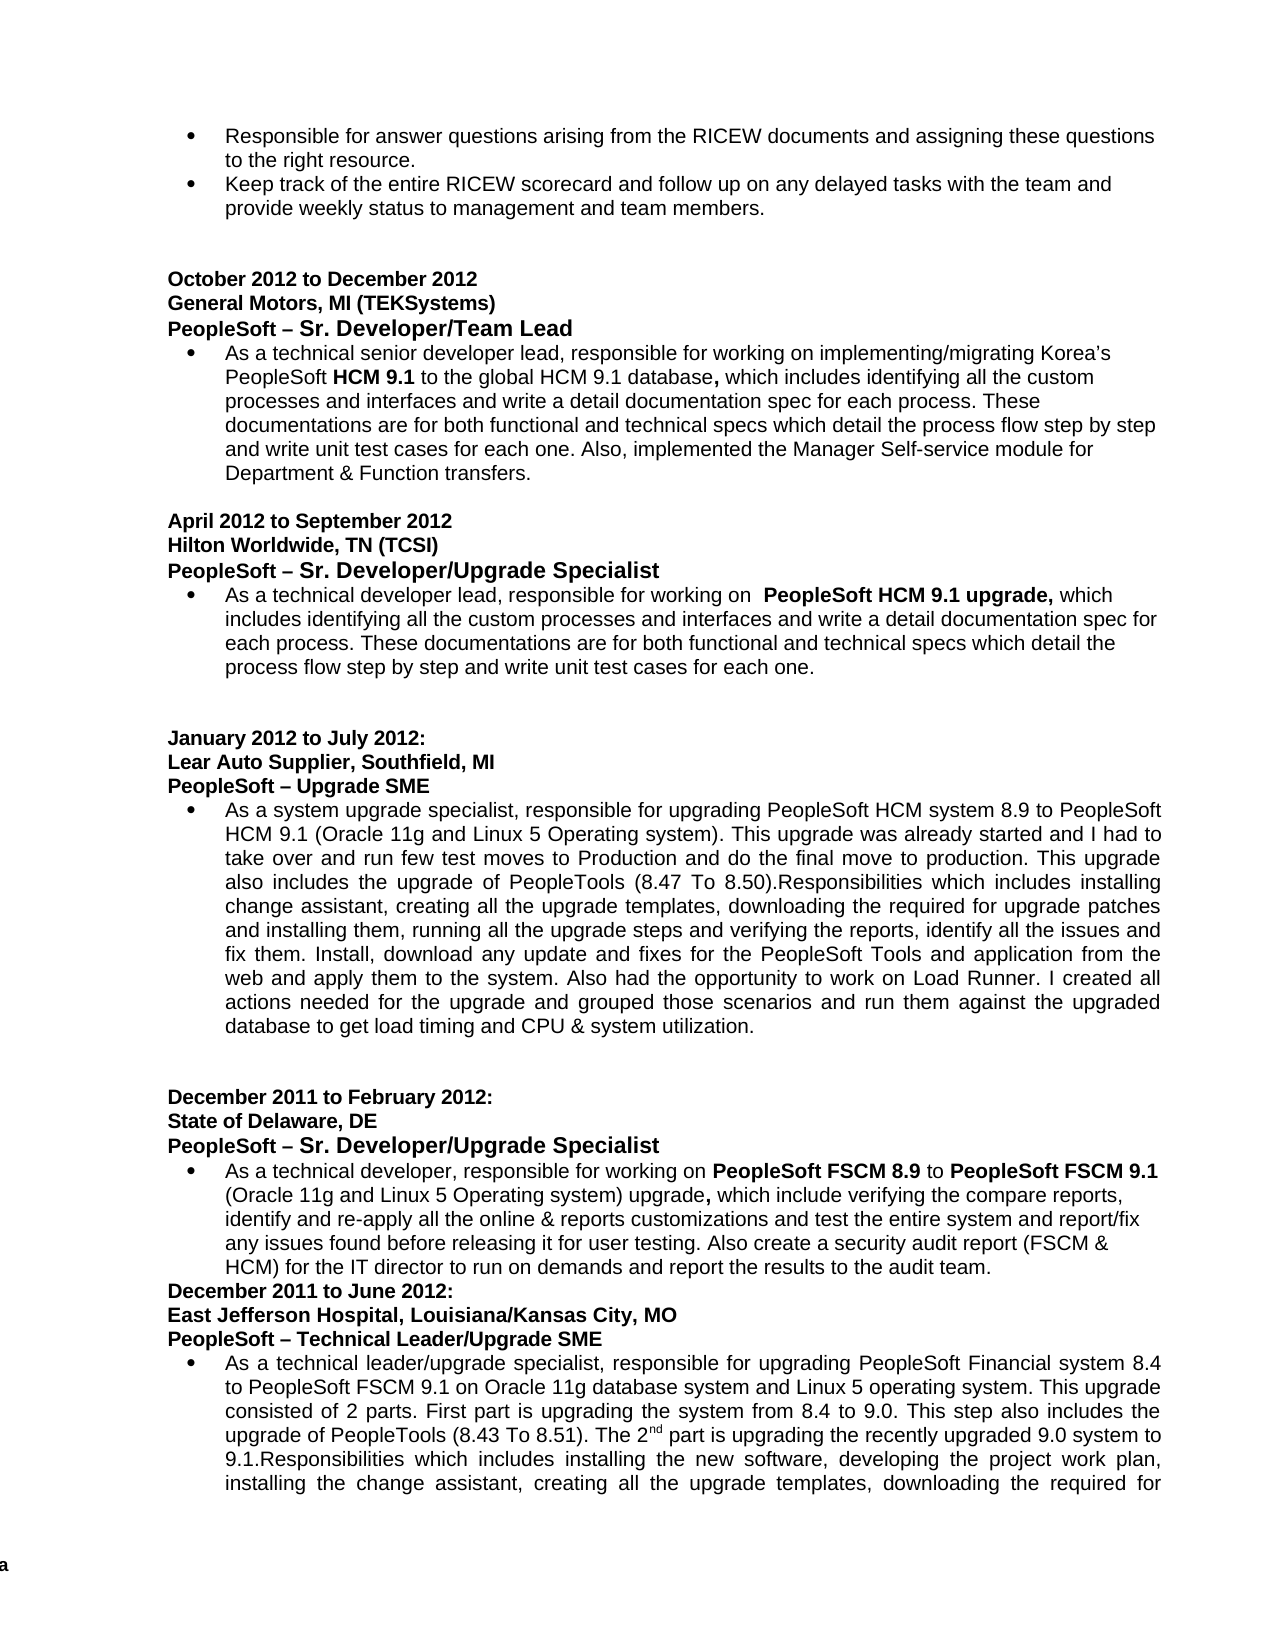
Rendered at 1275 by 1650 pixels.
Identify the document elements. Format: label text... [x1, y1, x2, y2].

subtitle April 2012 to September 2012 [167, 509, 1162, 533]
list As a system upgrade specialist, responsible for upgrading PeopleSoft HCM system 8.9 to PeopleSoft HCM 9.1 (Oracle 11g and Linux 5 Operating system). This upgrade was already started and I had to take over and run few test moves to Production and do the final move to production. This upgrade also includes the upgrade of PeopleTools (8.47 To 8.50).Responsibilities which includes installing change assistant, creating all the upgrade templates, downloading the required for upgrade patches and installing them, running all the upgrade steps and verifying the reports, identify all the issues and fix them. Install, download any update and fixes for the PeopleSoft Tools and application from the web and apply them to the system. Also had the opportunity to work on Load Runner. I created all actions needed for the upgrade and grouped those scenarios and run them against the upgraded database to get load timing and CPU & system utilization. [187, 798, 1162, 1038]
subtitle PeopleSoft – Upgrade SME [167, 774, 1162, 798]
subtitle PeopleSoft – Sr. Developer/Team Lead [167, 315, 1162, 341]
subtitle PeopleSoft – Technical Leader/Upgrade SME [167, 1327, 1162, 1351]
list Keep track of the entire RICEW scorecard and follow up on any delayed tasks with the team and provide weekly status to management and team members. [187, 172, 1162, 220]
list As a technical developer lead, responsible for working on PeopleSoft HCM 9.1 upgrade, which includes identifying all the custom processes and interfaces and write a detail documentation spec for each process. These documentations are for both functional and technical specs which detail the process flow step by step and write unit test cases for each one. [187, 583, 1162, 679]
subtitle October 2012 to December 2012 [167, 267, 1162, 291]
subtitle Lear Auto Supplier, Southfield, MI [167, 750, 1162, 774]
list Responsible for answer questions arising from the RICEW documents and assigning these questions to the right resource. [187, 124, 1162, 172]
subtitle December 2011 to June 2012: [167, 1279, 1162, 1303]
subtitle PeopleSoft – Sr. Developer/Upgrade Specialist [167, 1132, 1162, 1159]
subtitle PeopleSoft – Sr. Developer/Upgrade Specialist [167, 557, 1162, 583]
subtitle December 2011 to February 2012: [167, 1084, 1162, 1108]
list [187, 1351, 1162, 1494]
subtitle Hilton Worldwide, TN (TCSI) [167, 533, 1162, 557]
list As a technical senior developer lead, responsible for working on implementing/migrating Korea’s PeopleSoft HCM 9.1 to the global HCM 9.1 database, which includes identifying all the custom processes and interfaces and write a detail documentation spec for each process. These documentations are for both functional and technical specs which detail the process flow step by step and write unit test cases for each one. Also, implemented the Manager Self-service module for Department & Function transfers. [187, 341, 1162, 485]
list As a technical developer, responsible for working on PeopleSoft FSCM 8.9 to PeopleSoft FSCM 9.1 (Oracle 11g and Linux 5 Operating system) upgrade, which include verifying the compare reports, identify and re-apply all the online & reports customizations and test the entire system and report/fix any issues found before releasing it for user testing. Also create a security audit report (FSCM & HCM) for the IT director to run on demands and report the results to the audit team. [187, 1159, 1162, 1279]
subtitle January 2012 to July 2012: [167, 726, 1162, 750]
subtitle General Motors, MI (TEKSystems) [167, 291, 1162, 315]
text East Jefferson Hospital, Louisiana/Kansas City, MO [112, 1303, 1162, 1327]
subtitle State of Delaware, DE [167, 1108, 1162, 1132]
